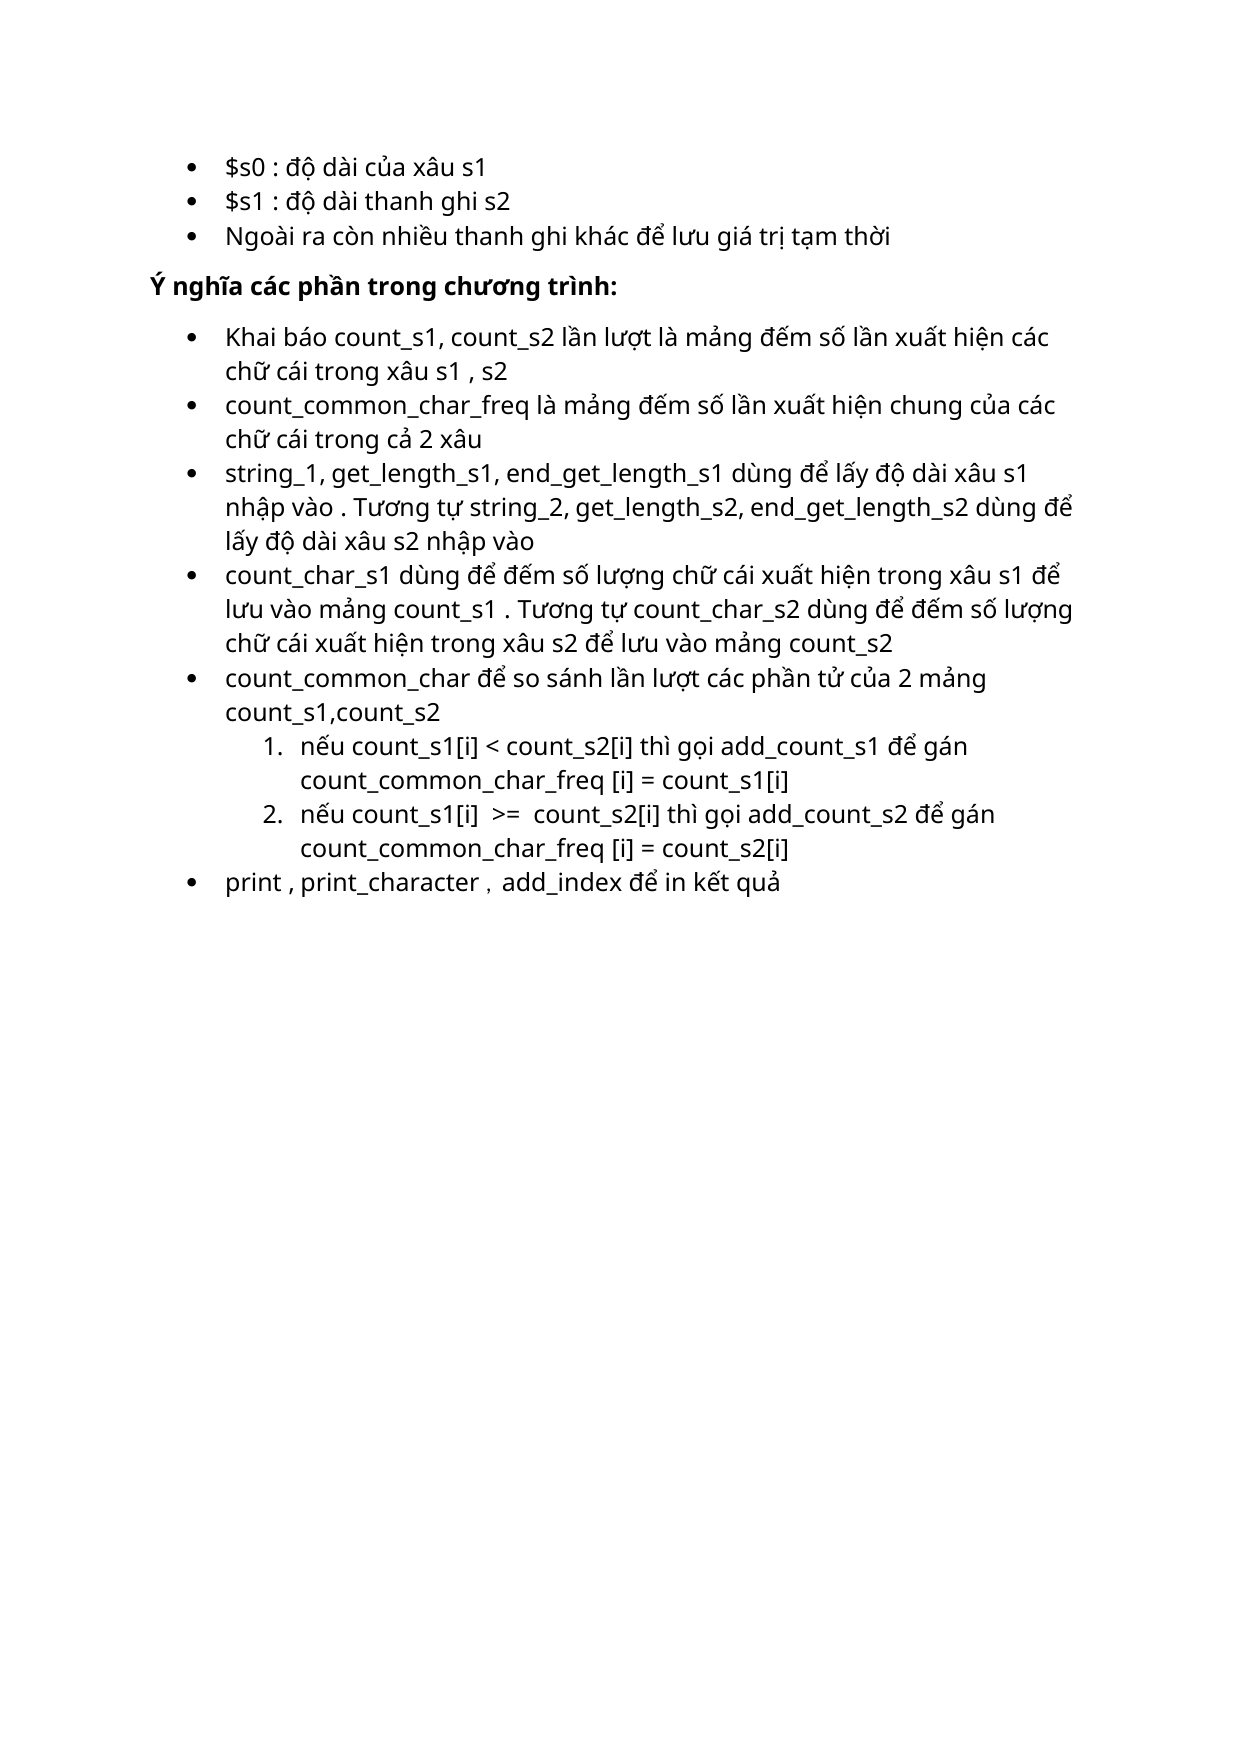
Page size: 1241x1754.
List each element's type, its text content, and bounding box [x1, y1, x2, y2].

list count_common_char_freq là mảng đếm số lần xuất hiện chung của các chữ cái trong cả 2 xâu [187, 388, 1090, 456]
list count_common_char để so sánh lần lượt các phần tử của 2 mảng count_s1,count_s2 [187, 660, 1090, 728]
list $s1 : độ dài thanh ghi s2 [187, 184, 1090, 218]
list count_char_s1 dùng để đếm số lượng chữ cái xuất hiện trong xâu s1 để lưu vào mảng count_s1 . Tương tự count_char_s2 dùng để đếm số lượng chữ cái xuất hiện trong xâu s2 để lưu vào mảng count_s2 [187, 558, 1090, 660]
list $s0 : độ dài của xâu s1 [187, 150, 1090, 184]
list nếu count_s1[i] < count_s2[i] thì gọi add_count_s1 để gán count_common_char_freq [i] = count_s1[i] [262, 728, 1090, 796]
list nếu count_s1[i] >= count_s2[i] thì gọi add_count_s2 để gán count_common_char_freq [i] = count_s2[i] [262, 796, 1090, 864]
list print , print_character , add_index để in kết quả [187, 864, 1090, 899]
list Khai báo count_s1, count_s2 lần lượt là mảng đếm số lần xuất hiện các chữ cái trong xâu s1 , s2 [187, 319, 1090, 388]
text Ý nghĩa các phần trong chương trình: [150, 269, 1090, 303]
list string_1, get_length_s1, end_get_length_s1 dùng để lấy độ dài xâu s1 nhập vào . Tương tự string_2, get_length_s2, end_get_length_s2 dùng để lấy độ dài xâu s2 nhập vào [187, 456, 1090, 558]
list Ngoài ra còn nhiều thanh ghi khác để lưu giá trị tạm thời [187, 218, 1090, 252]
